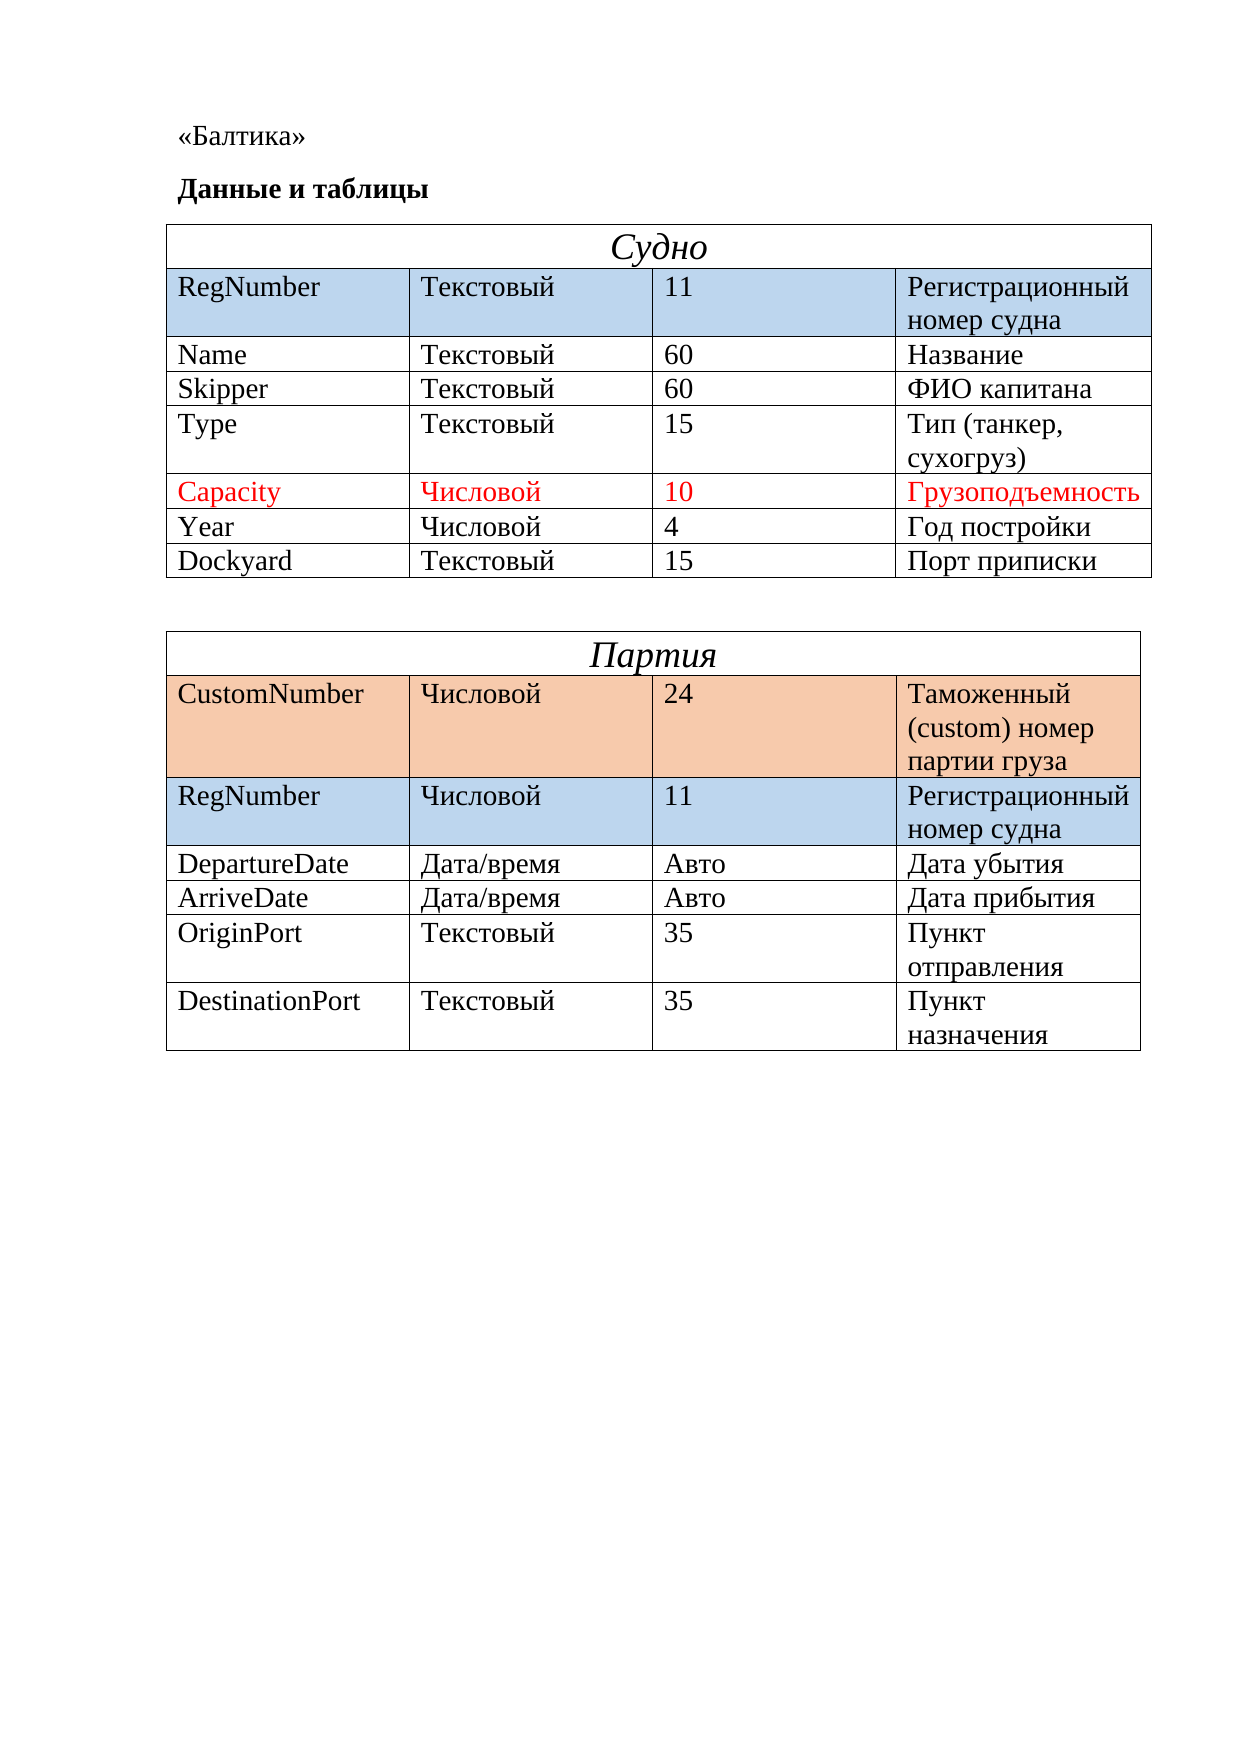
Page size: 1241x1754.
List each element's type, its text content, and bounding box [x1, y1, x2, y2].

table_cell Авто [653, 881, 896, 914]
table_cell Дата/время [410, 846, 652, 879]
table_cell Дата убытия [897, 846, 1140, 879]
table_cell Текстовый [410, 372, 652, 405]
table_cell 10 [653, 474, 895, 508]
table_cell 15 [653, 544, 895, 577]
table_cell Текстовый [410, 337, 652, 371]
table_cell Текстовый [410, 269, 652, 336]
table_cell Числовой [410, 778, 652, 845]
table_cell Текстовый [410, 915, 652, 982]
table_cell Год постройки [896, 509, 1151, 542]
table_cell Грузоподъемность [896, 474, 1151, 508]
text Данные и таблицы [177, 171, 1152, 204]
table_cell Type [167, 406, 409, 473]
table_header Судно [167, 225, 1151, 268]
text «Балтика» [177, 118, 1152, 152]
table_cell Название [896, 337, 1151, 371]
table_cell RegNumber [167, 778, 409, 845]
table_cell 35 [653, 983, 896, 1050]
table_cell Year [167, 509, 409, 542]
table_cell CustomNumber [167, 676, 409, 777]
table_cell Dockyard [167, 544, 409, 577]
table_cell 60 [653, 372, 895, 405]
table_cell Числовой [410, 509, 652, 542]
table_cell ArriveDate [167, 881, 409, 914]
table_cell 15 [653, 406, 895, 473]
table_cell 4 [653, 509, 895, 542]
table_cell Числовой [410, 676, 652, 777]
table_cell RegNumber [167, 269, 409, 336]
table_cell Name [167, 337, 409, 371]
table_cell Дата прибытия [897, 881, 1140, 914]
table_cell 24 [653, 676, 896, 777]
table_cell Дата/время [410, 881, 652, 914]
table_cell Пункт отправления [897, 915, 1140, 982]
table_cell OriginPort [167, 915, 409, 982]
table_cell 11 [653, 778, 896, 845]
table_cell Тип (танкер, сухогруз) [896, 406, 1151, 473]
table_cell Числовой [410, 474, 652, 508]
table_cell Регистрационный номер судна [896, 269, 1151, 336]
table_cell Capacity [167, 474, 409, 508]
table_cell Skipper [167, 372, 409, 405]
table_header Партия [167, 632, 1140, 675]
table_cell DepartureDate [167, 846, 409, 879]
table_cell Текстовый [410, 544, 652, 577]
table_cell Пункт назначения [897, 983, 1140, 1050]
table_cell DestinationPort [167, 983, 409, 1050]
table_cell Таможенный (custom) номер партии груза [897, 676, 1140, 777]
table_cell ФИО капитана [896, 372, 1151, 405]
table_cell Текстовый [410, 983, 652, 1050]
table_cell 11 [653, 269, 895, 336]
table_cell 35 [653, 915, 896, 982]
table_cell Порт приписки [896, 544, 1151, 577]
table_cell Текстовый [410, 406, 652, 473]
table_cell 60 [653, 337, 895, 371]
table_cell Авто [653, 846, 896, 879]
table_cell Регистрационный номер судна [897, 778, 1140, 845]
